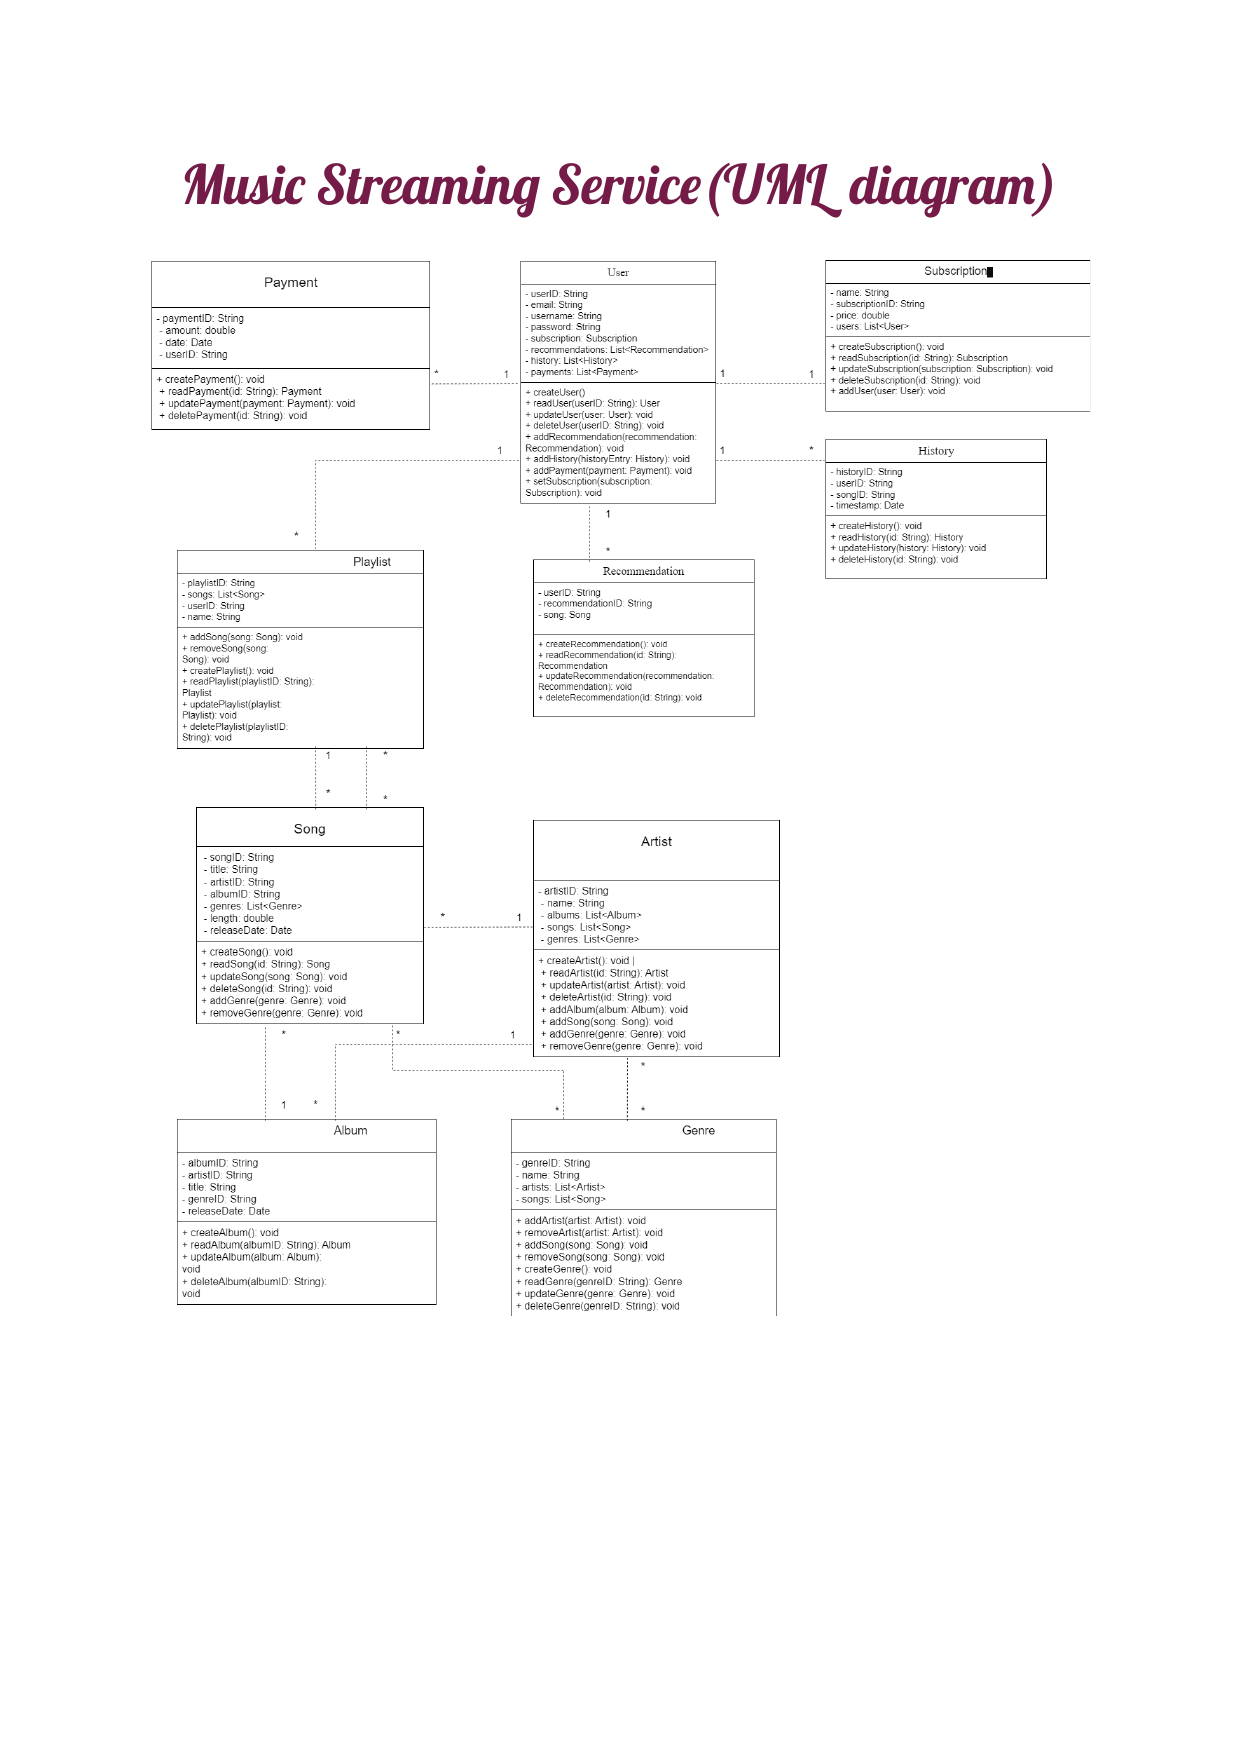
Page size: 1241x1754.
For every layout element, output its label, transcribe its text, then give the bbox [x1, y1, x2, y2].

title Music Streaming Service(UML diagram) [150, 150, 1090, 218]
picture [150, 223, 1091, 1316]
